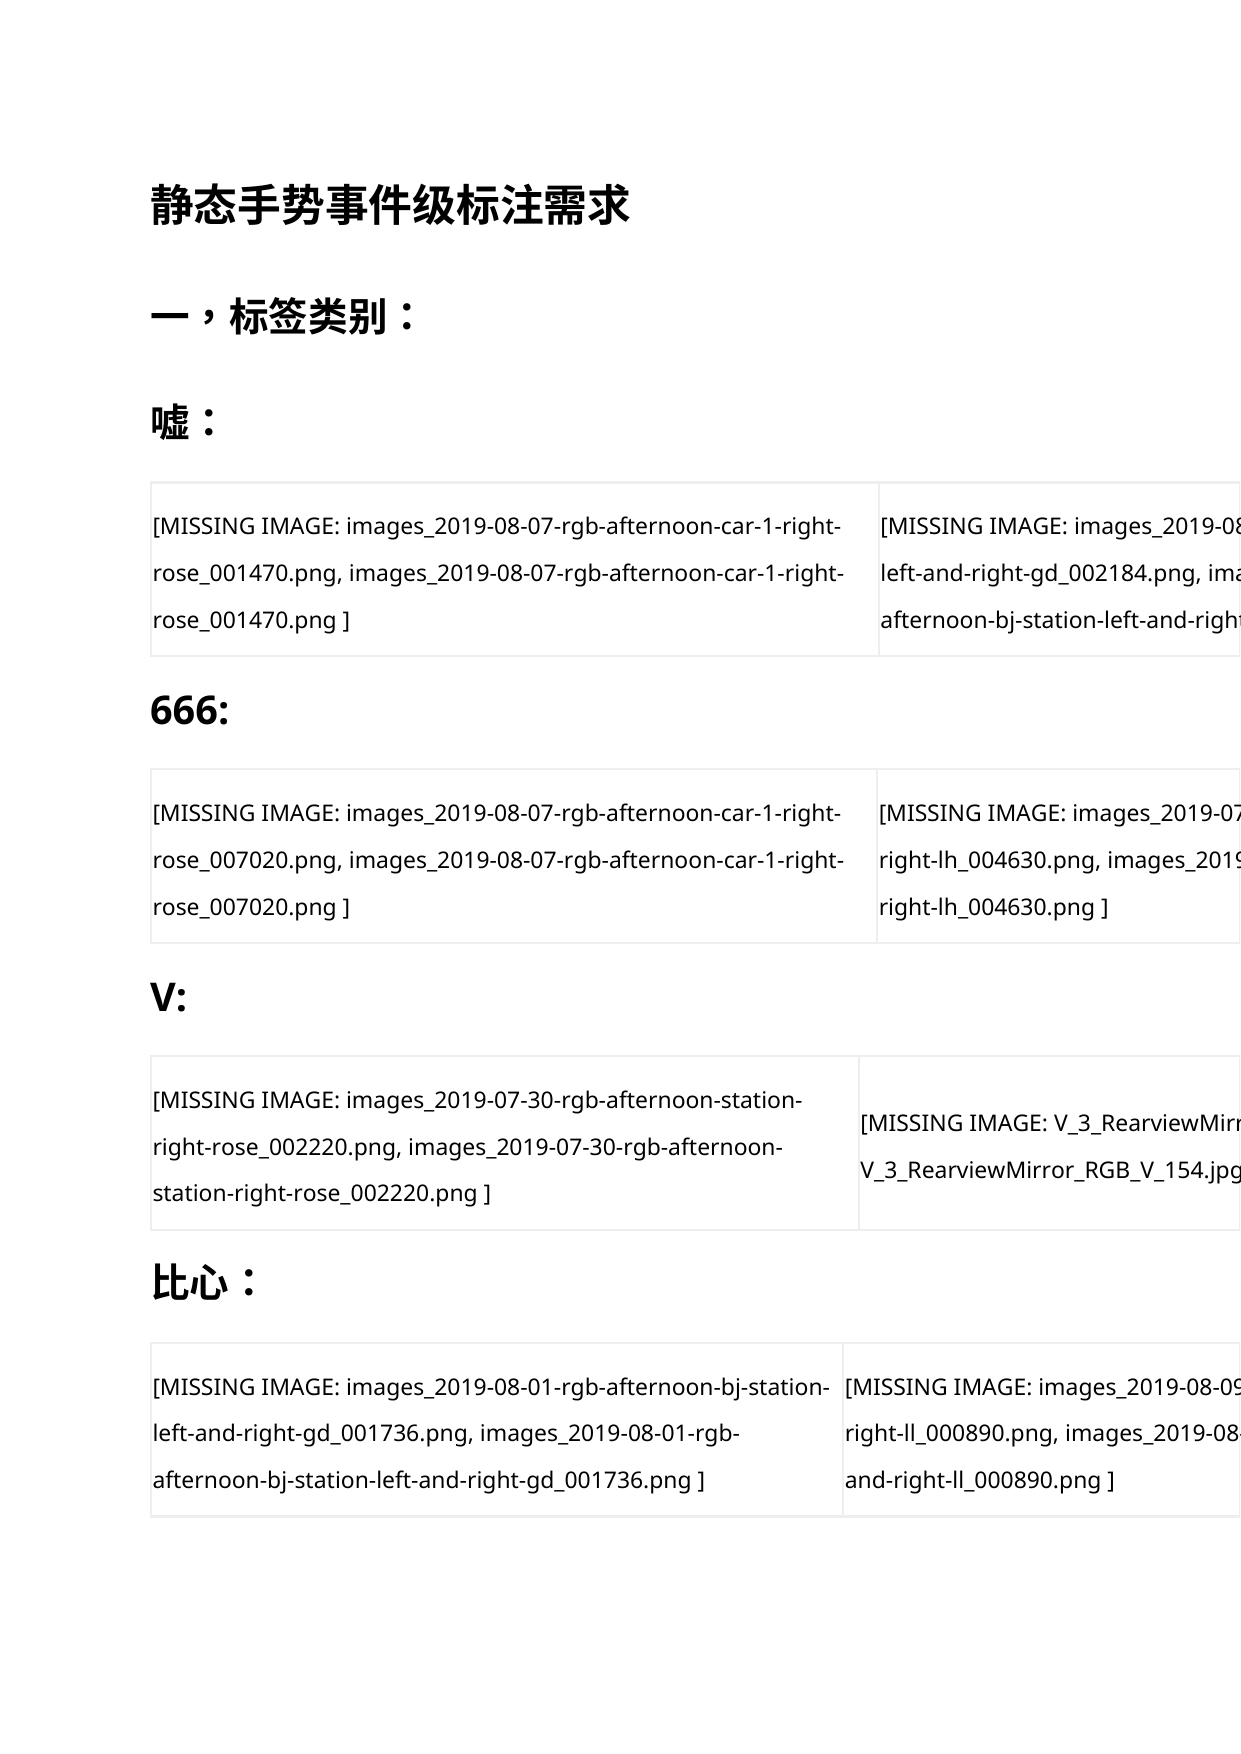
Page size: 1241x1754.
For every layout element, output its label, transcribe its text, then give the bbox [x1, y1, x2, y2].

table_header [MISSING IMAGE: images_2019-08-01-rgb-afternoon-bj-station-left-and-right-gd_002184.png, images_2019-08-01-rgb-afternoon-bj-station-left-and-right-gd_002184.png ] [880, 484, 1239, 655]
subtitle 666: [150, 682, 1090, 736]
table_header [MISSING IMAGE: images_2019-08-07-rgb-afternoon-car-1-right-rose_001470.png, images_2019-08-07-rgb-afternoon-car-1-right-rose_001470.png ] [152, 484, 878, 655]
table_header [MISSING IMAGE: images_2019-08-09-ir-afternoon-bj-car-left-and-right-ll_000890.png, images_2019-08-09-ir-afternoon-bj-car-left-and-right-ll_000890.png ] [844, 1344, 1239, 1515]
table_header [MISSING IMAGE: V_3_RearviewMirror_RGB_V_154.jpg, V_3_RearviewMirror_RGB_V_154.jpg ] [860, 1057, 1239, 1228]
subtitle V: [150, 969, 1090, 1023]
subtitle 嘘： [150, 395, 1090, 449]
table_header [MISSING IMAGE: images_2019-08-01-rgb-afternoon-bj-station-left-and-right-gd_001736.png, images_2019-08-01-rgb-afternoon-bj-station-left-and-right-gd_001736.png ] [152, 1344, 842, 1515]
table_header [MISSING IMAGE: images_2019-07-30-rgb-afternoon-station-right-rose_002220.png, images_2019-07-30-rgb-afternoon-station-right-rose_002220.png ] [152, 1057, 858, 1228]
subtitle 一，标签类别： [150, 289, 1090, 343]
subtitle 静态手势事件级标注需求 [150, 175, 1090, 234]
table_header [MISSING IMAGE: images_2019-07-30-rgb-afternoon-station-right-lh_004630.png, images_2019-07-30-rgb-afternoon-station-right-lh_004630.png ] [878, 770, 1239, 942]
table_header [MISSING IMAGE: images_2019-08-07-rgb-afternoon-car-1-right-rose_007020.png, images_2019-08-07-rgb-afternoon-car-1-right-rose_007020.png ] [152, 770, 876, 942]
subtitle 比心： [150, 1256, 1090, 1309]
